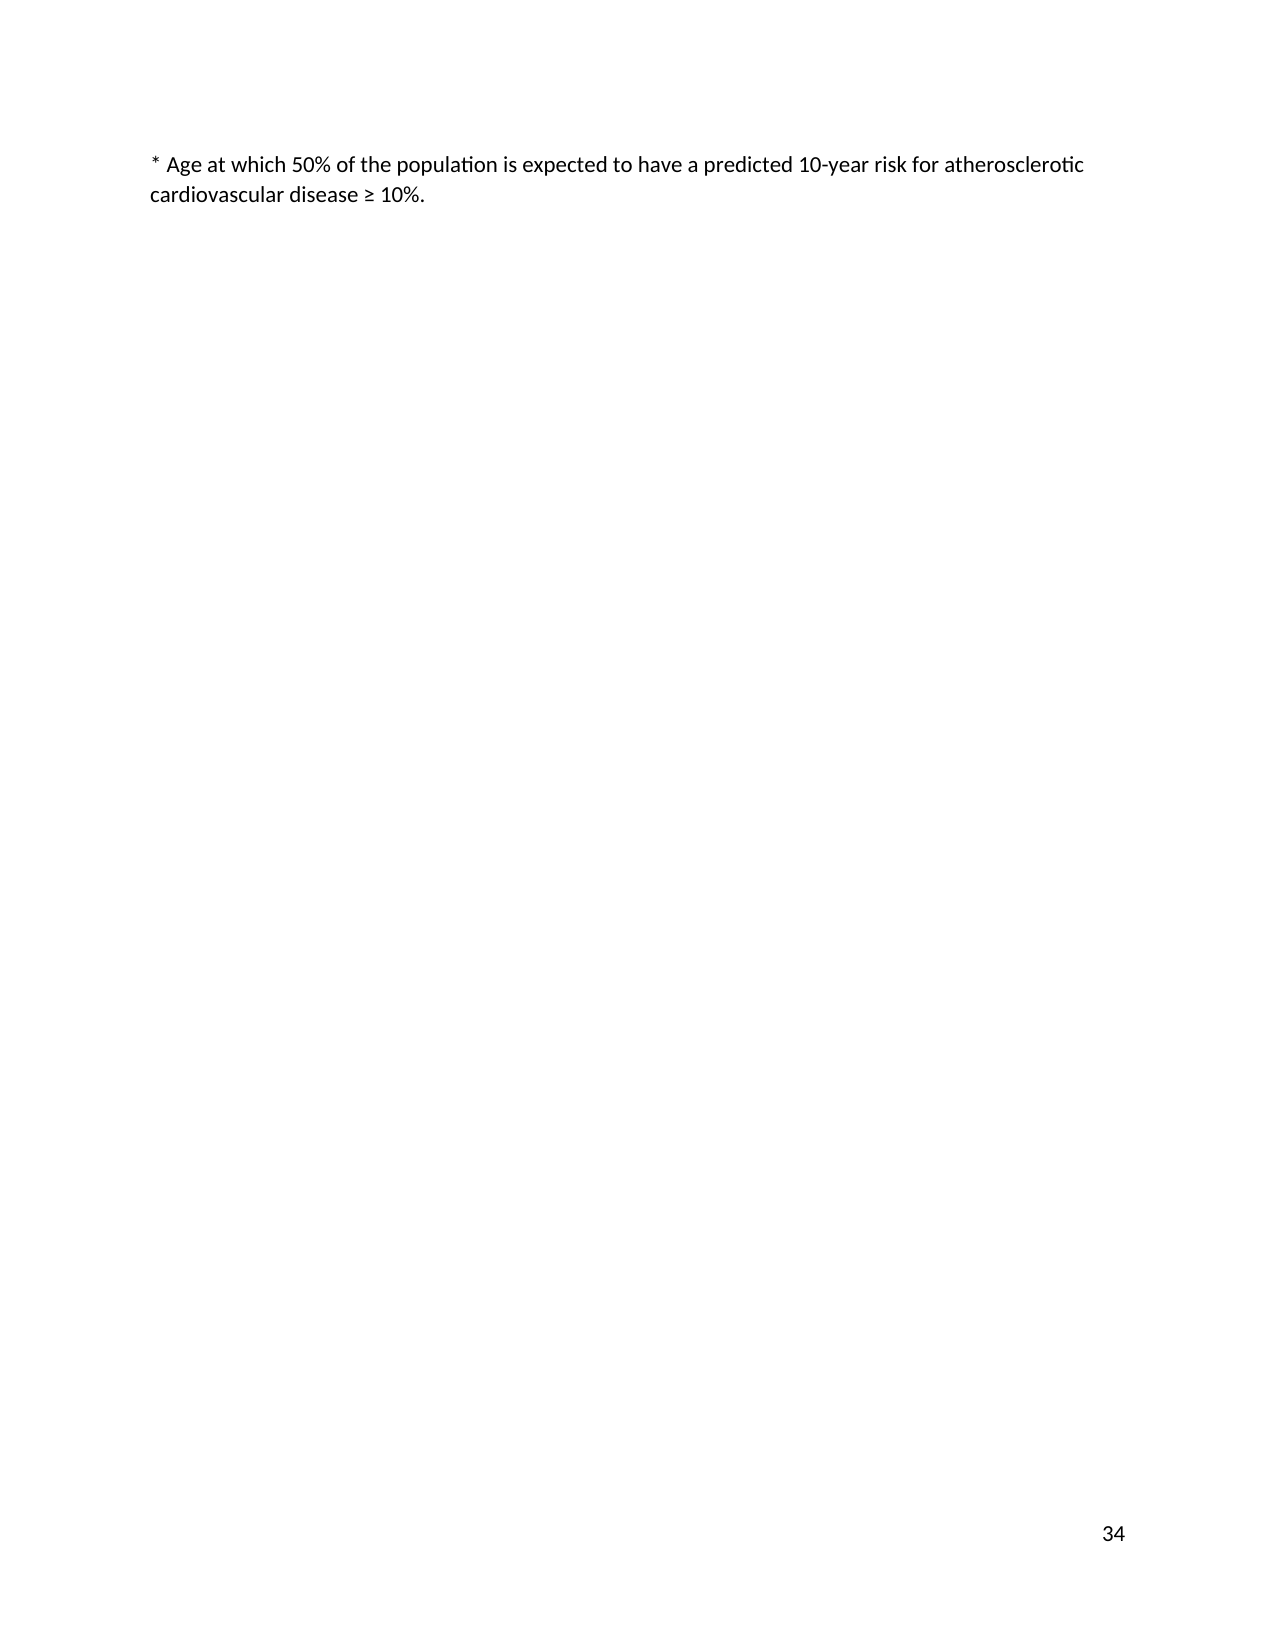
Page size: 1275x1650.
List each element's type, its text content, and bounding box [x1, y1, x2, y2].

text * Age at which 50% of the population is expected to have a predicted 10-year risk for atherosclerotic cardiovascular disease ≥ 10%. [150, 150, 1125, 208]
